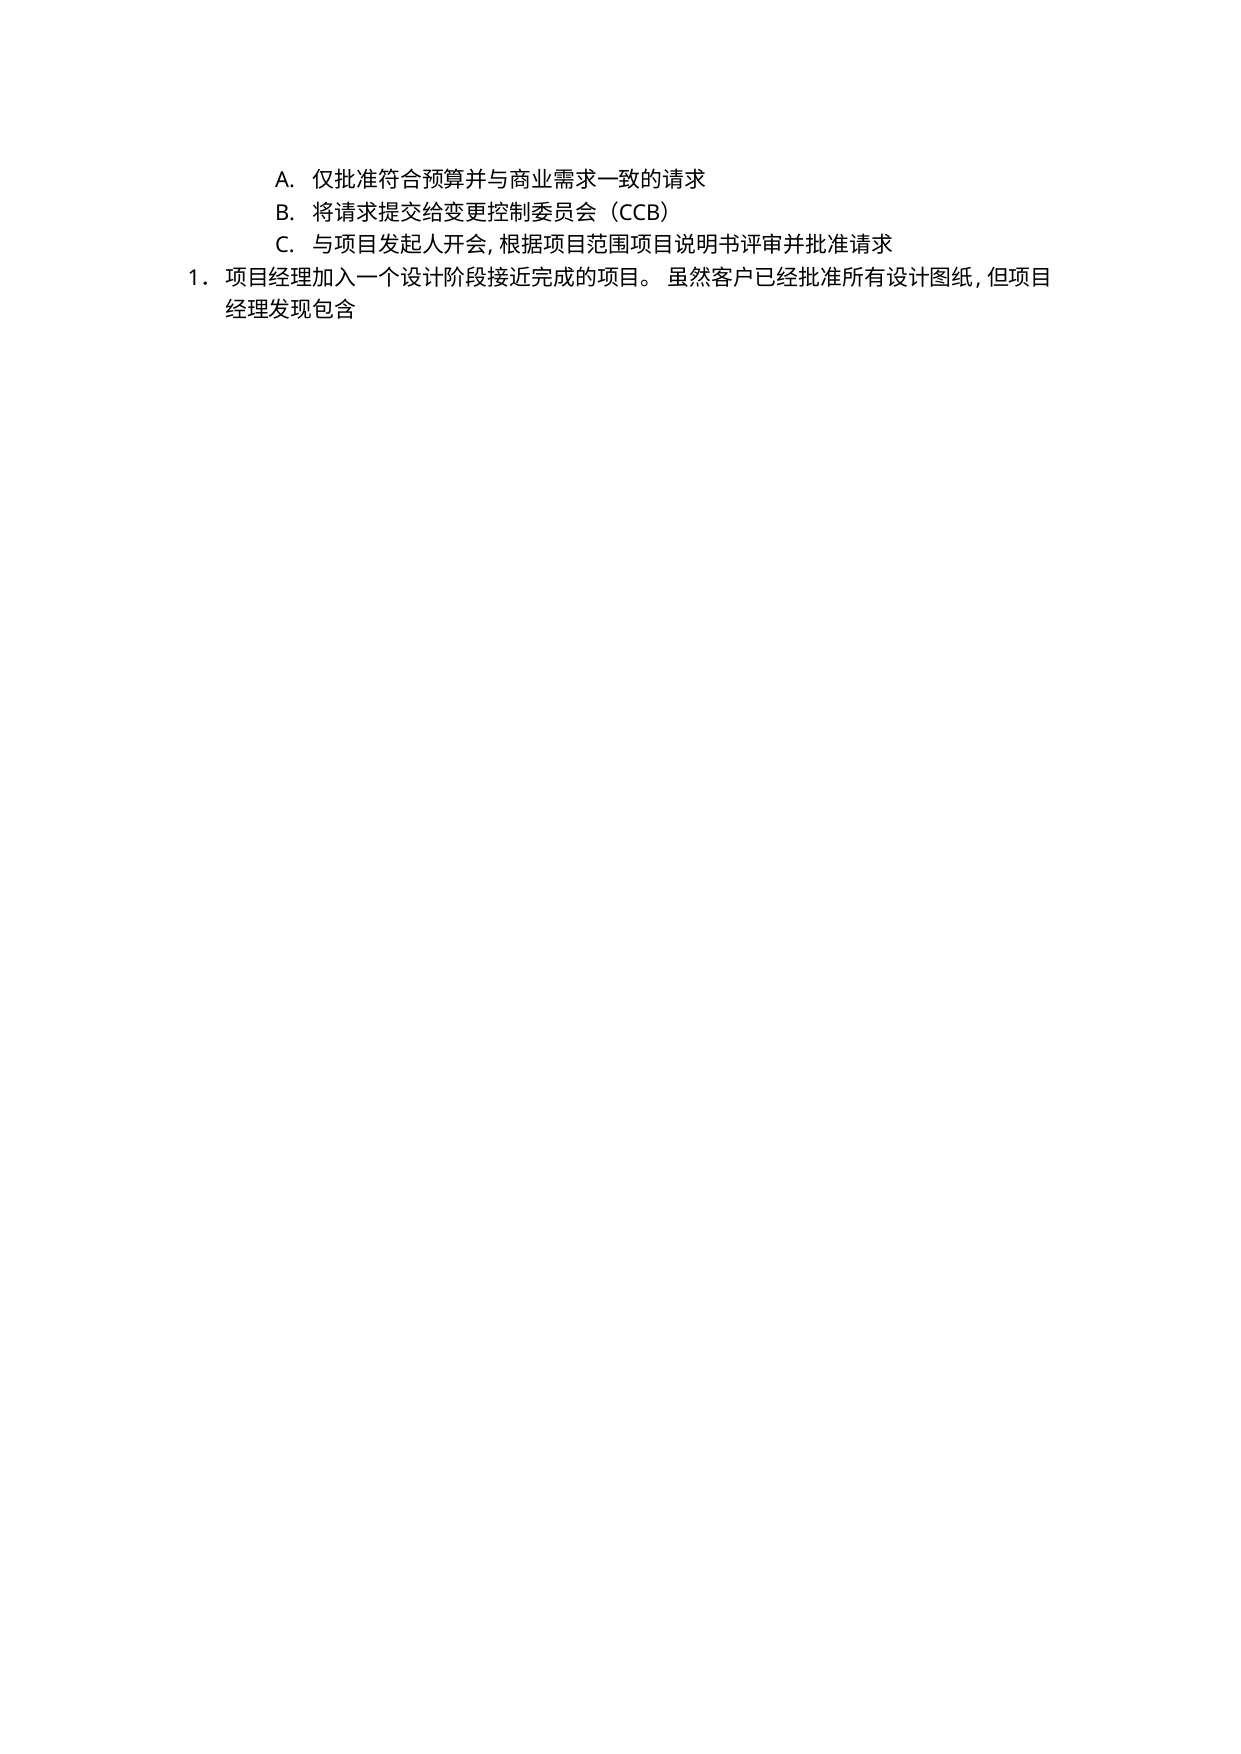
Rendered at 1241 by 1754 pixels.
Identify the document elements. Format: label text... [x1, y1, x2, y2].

list 与项目发起人开会, 根据项目范围项目说明书评审并批准请求 [275, 227, 1053, 259]
list 仅批准符合预算并与商业需求一致的请求 [275, 162, 1053, 194]
list 将请求提交给变更控制委员会（CCB） [275, 194, 1053, 227]
list 项目经理加入一个设计阶段接近完成的项目。 虽然客户已经批准所有设计图纸, 但项目经理发现包含 [187, 259, 1053, 324]
